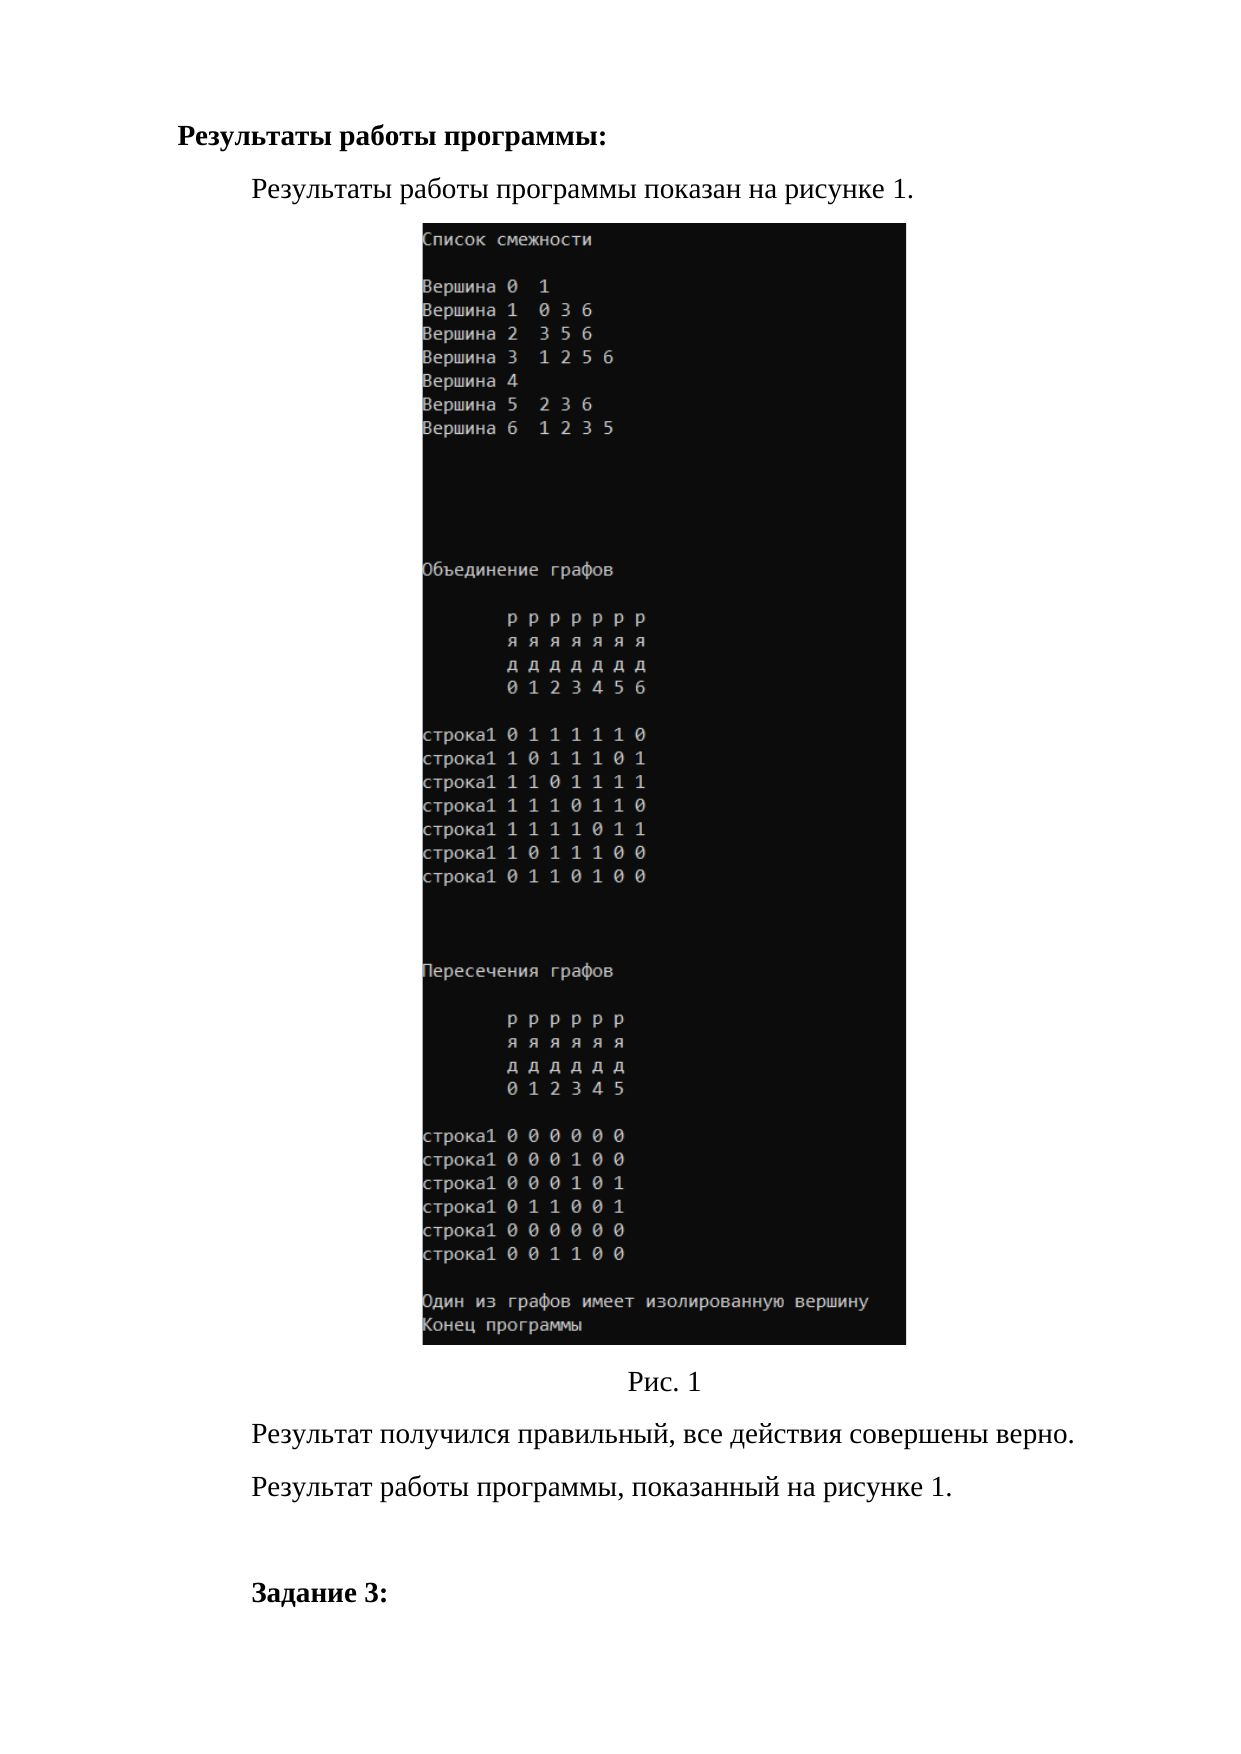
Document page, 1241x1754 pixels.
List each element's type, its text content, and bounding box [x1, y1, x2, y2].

text Рис. 1 [177, 1364, 1152, 1397]
picture [422, 223, 907, 1345]
text Результат получился правильный, все действия совершены верно. [177, 1417, 1152, 1450]
text Задание 3: [177, 1575, 1152, 1609]
text Результат работы программы, показанный на рисунке 1. [177, 1469, 1152, 1503]
text Результаты работы программы показан на рисунке 1. [177, 171, 1152, 204]
text Результаты работы программы: [177, 118, 1152, 152]
